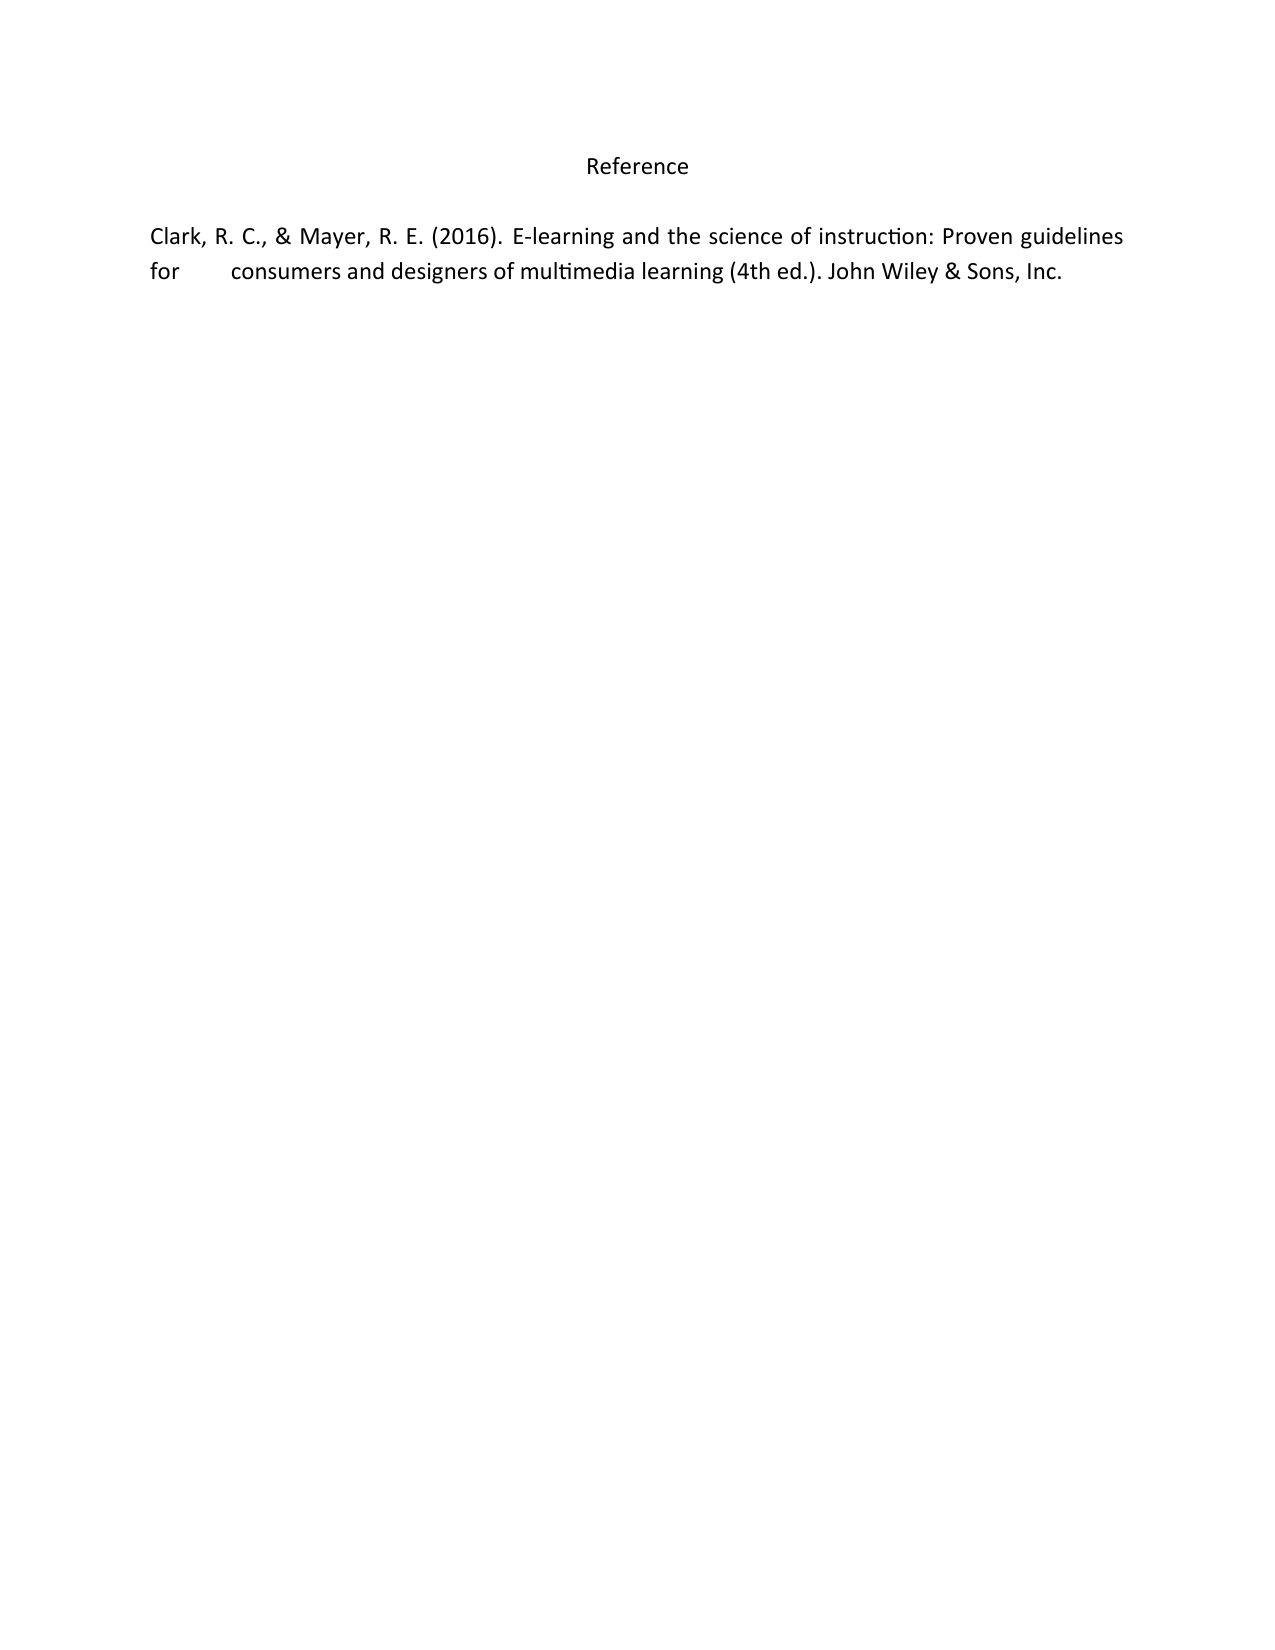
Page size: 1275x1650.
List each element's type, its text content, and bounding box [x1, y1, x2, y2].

text Reference [150, 150, 1125, 181]
text Clark, R. C., & Mayer, R. E. (2016). E-learning and the science of instruction: Proven guidelines for consumers and designers of multimedia learning (4th ed.). John Wiley & Sons, Inc. [150, 220, 1125, 286]
